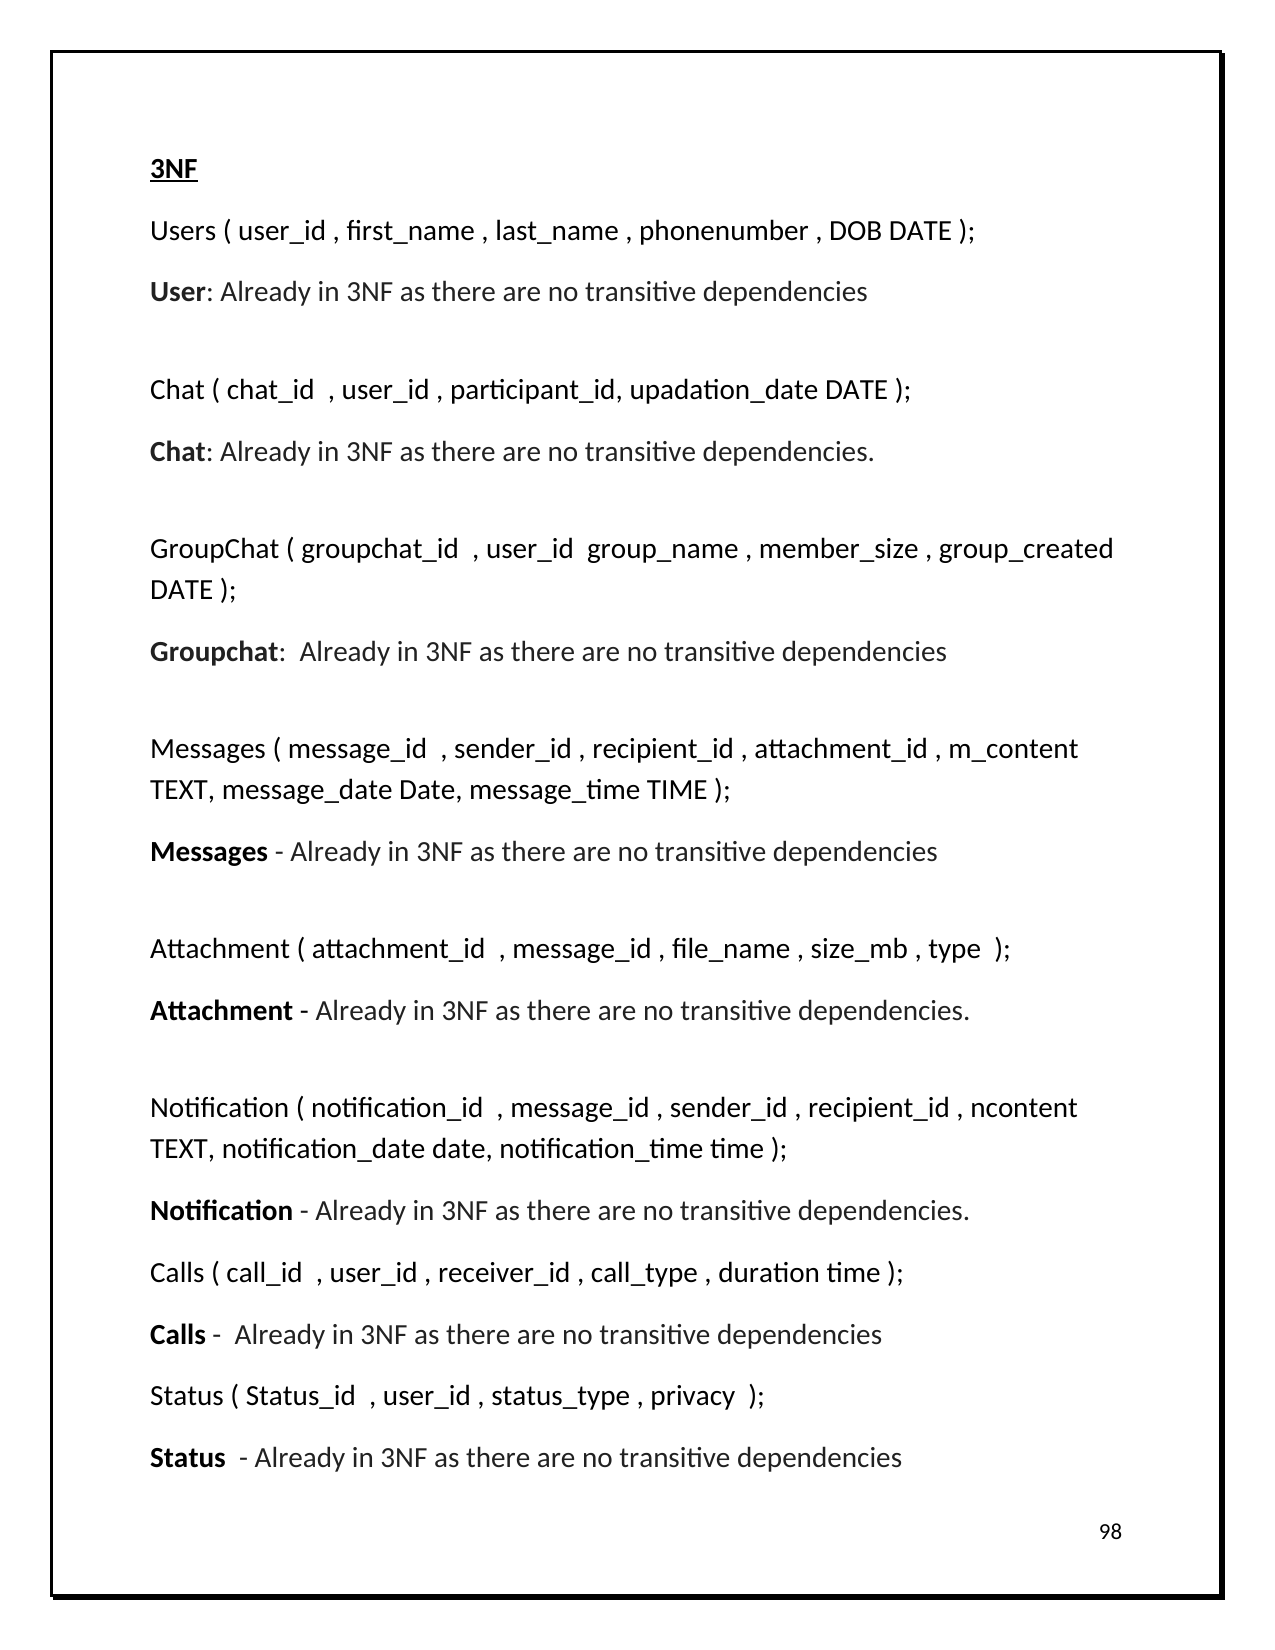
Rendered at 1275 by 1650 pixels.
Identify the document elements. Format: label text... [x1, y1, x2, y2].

text Calls ( call_id , user_id , receiver_id , call_type , duration time ); [150, 1254, 1122, 1289]
text Attachment - Already in 3NF as there are no transitive dependencies. [150, 992, 1122, 1028]
text Status - Already in 3NF as there are no transitive dependencies [150, 1439, 1122, 1475]
text Groupchat: Already in 3NF as there are no transitive dependencies [150, 633, 1122, 668]
text Notification - Already in 3NF as there are no transitive dependencies. [150, 1192, 1122, 1228]
text 3NF [150, 150, 1122, 186]
text Chat ( chat_id , user_id , participant_id, upadation_date DATE ); [150, 371, 1122, 407]
text Chat: Already in 3NF as there are no transitive dependencies. [150, 433, 1122, 468]
text User: Already in 3NF as there are no transitive dependencies [150, 273, 1122, 309]
text Calls - Already in 3NF as there are no transitive dependencies [150, 1316, 1122, 1351]
text GroupChat ( groupchat_id , user_id group_name , member_size , group_created DATE ); [150, 530, 1122, 607]
text Users ( user_id , first_name , last_name , phonenumber , DOB DATE ); [150, 212, 1122, 247]
text Status ( Status_id , user_id , status_type , privacy ); [150, 1377, 1122, 1413]
text Messages - Already in 3NF as there are no transitive dependencies [150, 833, 1122, 868]
text Notification ( notification_id , message_id , sender_id , recipient_id , ncontent TEXT, notification_date date, notification_time time ); [150, 1089, 1122, 1166]
text Messages ( message_id , sender_id , recipient_id , attachment_id , m_content TEXT, message_date Date, message_time TIME ); [150, 730, 1122, 807]
text Attachment ( attachment_id , message_id , file_name , size_mb , type ); [150, 930, 1122, 966]
